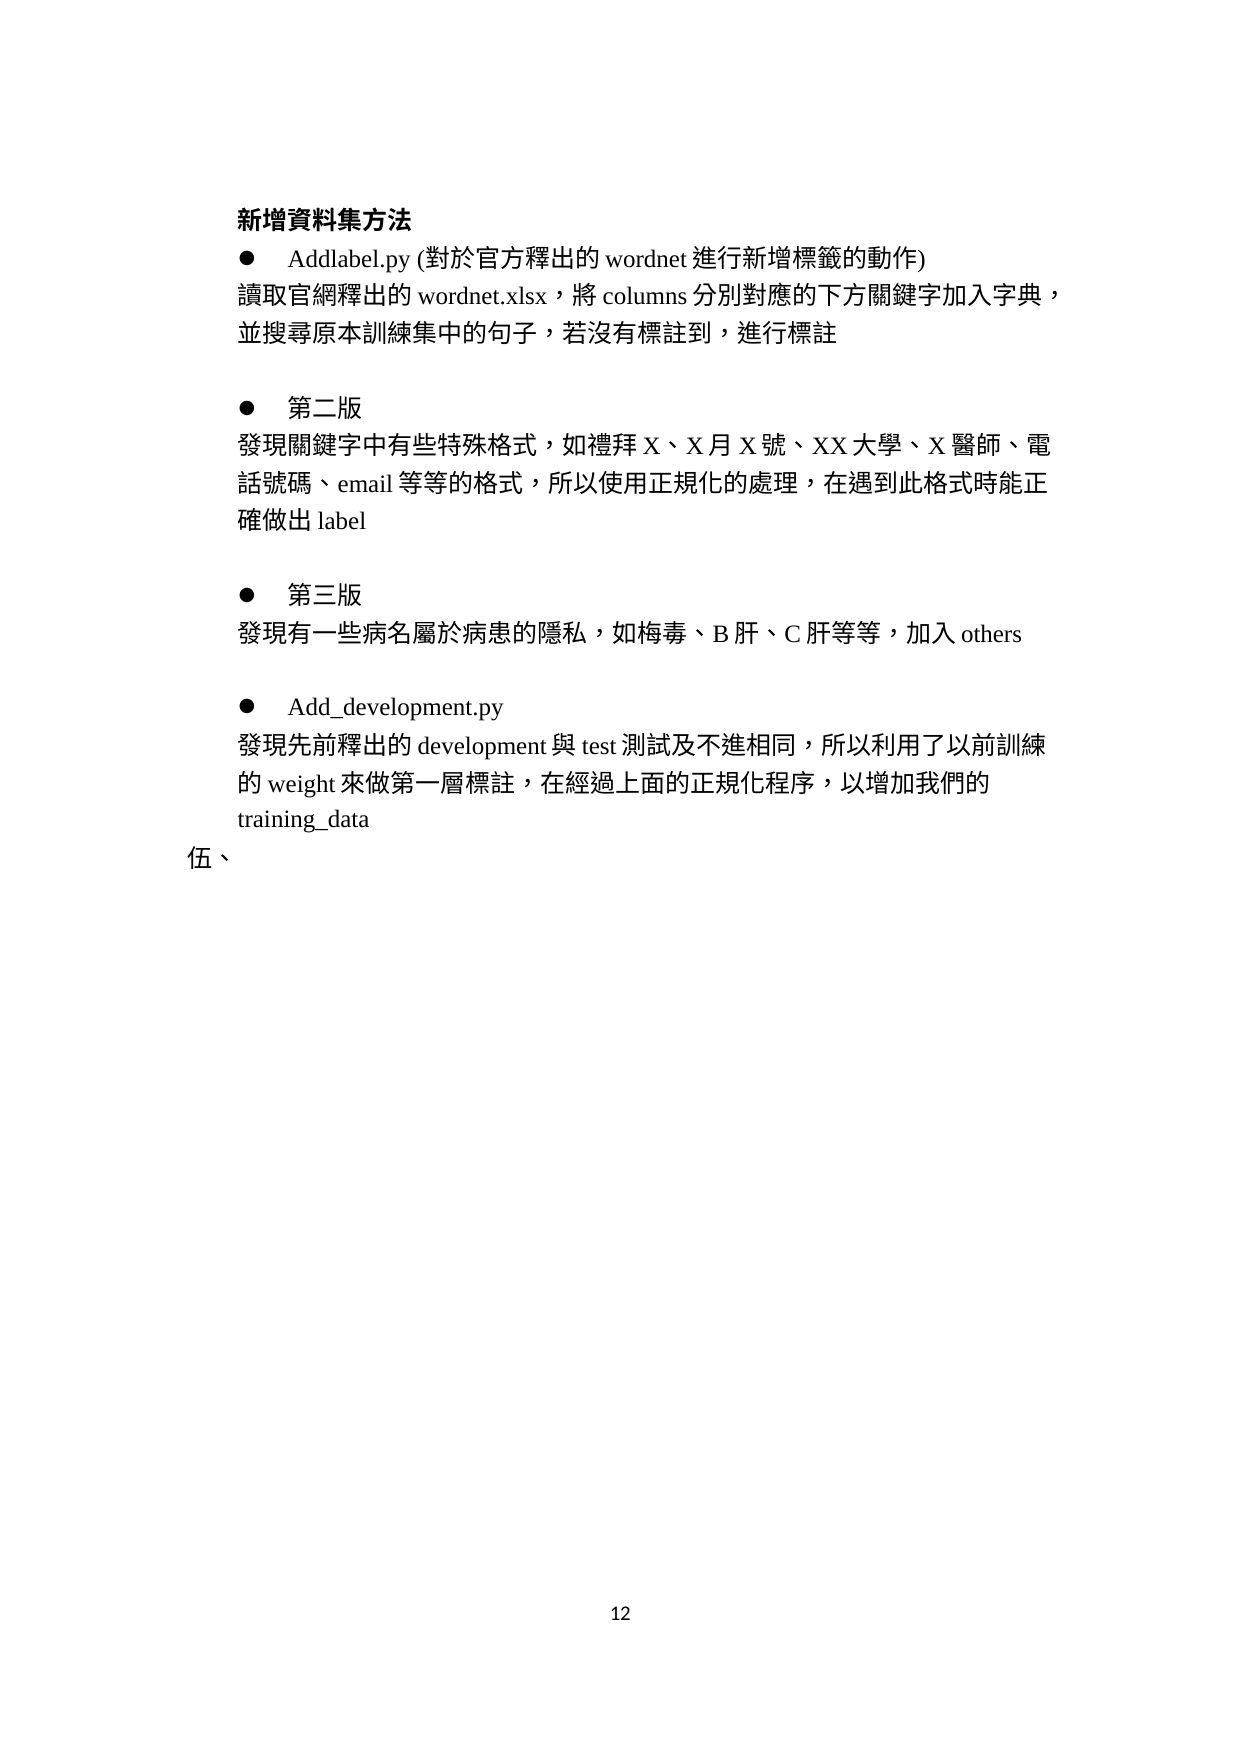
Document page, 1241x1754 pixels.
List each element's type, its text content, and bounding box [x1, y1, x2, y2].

list Addlabel.py (對於官方釋出的wordnet進行新增標籤的動作) [237, 237, 1053, 275]
text 發現關鍵字中有些特殊格式，如禮拜X、X月X號、XX大學、X醫師、電話號碼、email等等的格式，所以使用正規化的處理，在遇到此格式時能正確做出label [237, 425, 1053, 537]
list 第三版 [237, 575, 1053, 612]
text 讀取官網釋出的wordnet.xlsx，將columns分別對應的下方關鍵字加入字典，並搜尋原本訓練集中的句子，若沒有標註到，進行標註 [237, 275, 1053, 350]
text 發現有一些病名屬於病患的隱私，如梅毒、B肝、C肝等等，加入others [187, 612, 1053, 650]
list Add_development.py [237, 687, 1053, 725]
list 第二版 [237, 387, 1053, 425]
text 發現先前釋出的development與test測試及不進相同，所以利用了以前訓練的weight來做第一層標註，在經過上面的正規化程序，以增加我們的training_data [237, 725, 1053, 837]
text 新增資料集方法 [187, 200, 1053, 237]
